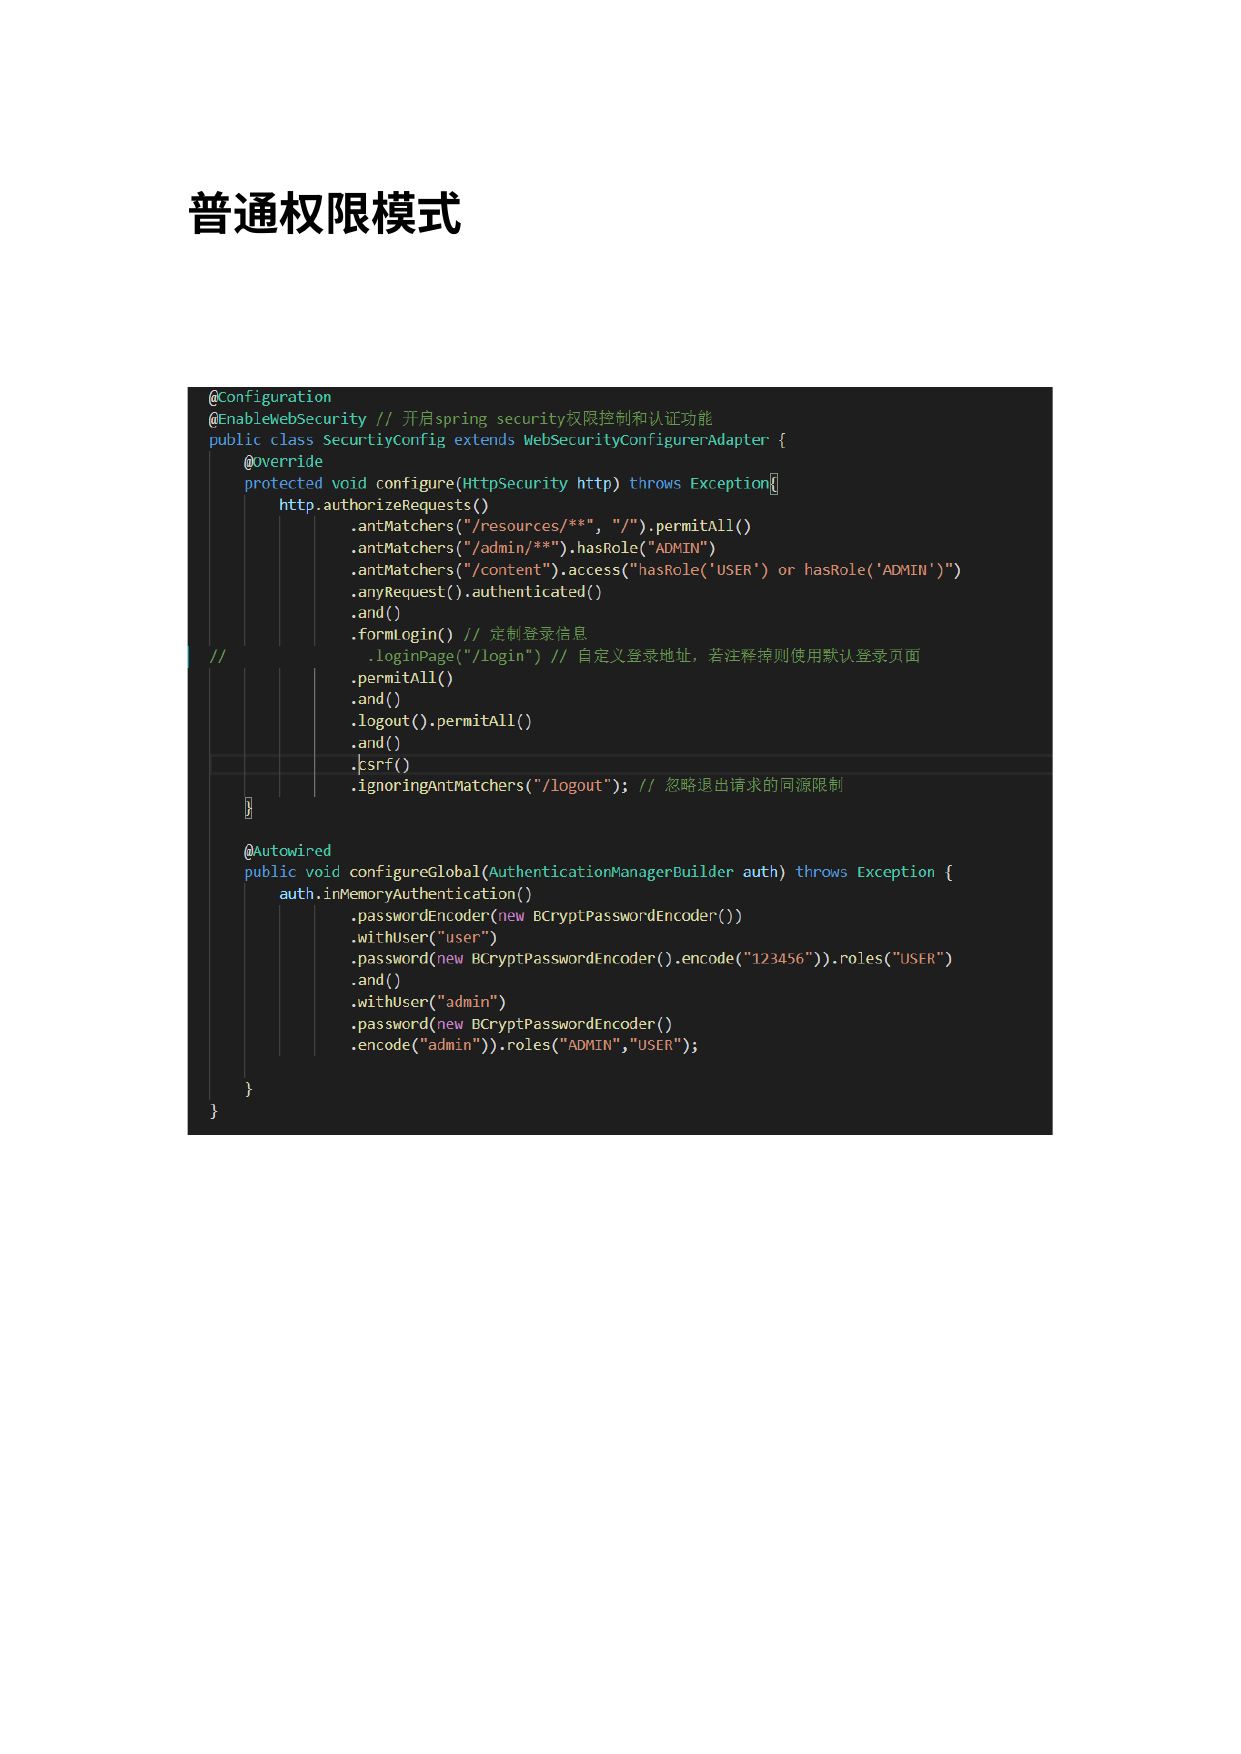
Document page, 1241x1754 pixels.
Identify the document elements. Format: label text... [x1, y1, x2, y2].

picture [187, 387, 1053, 1135]
subtitle 普通权限模式 [187, 162, 1053, 259]
